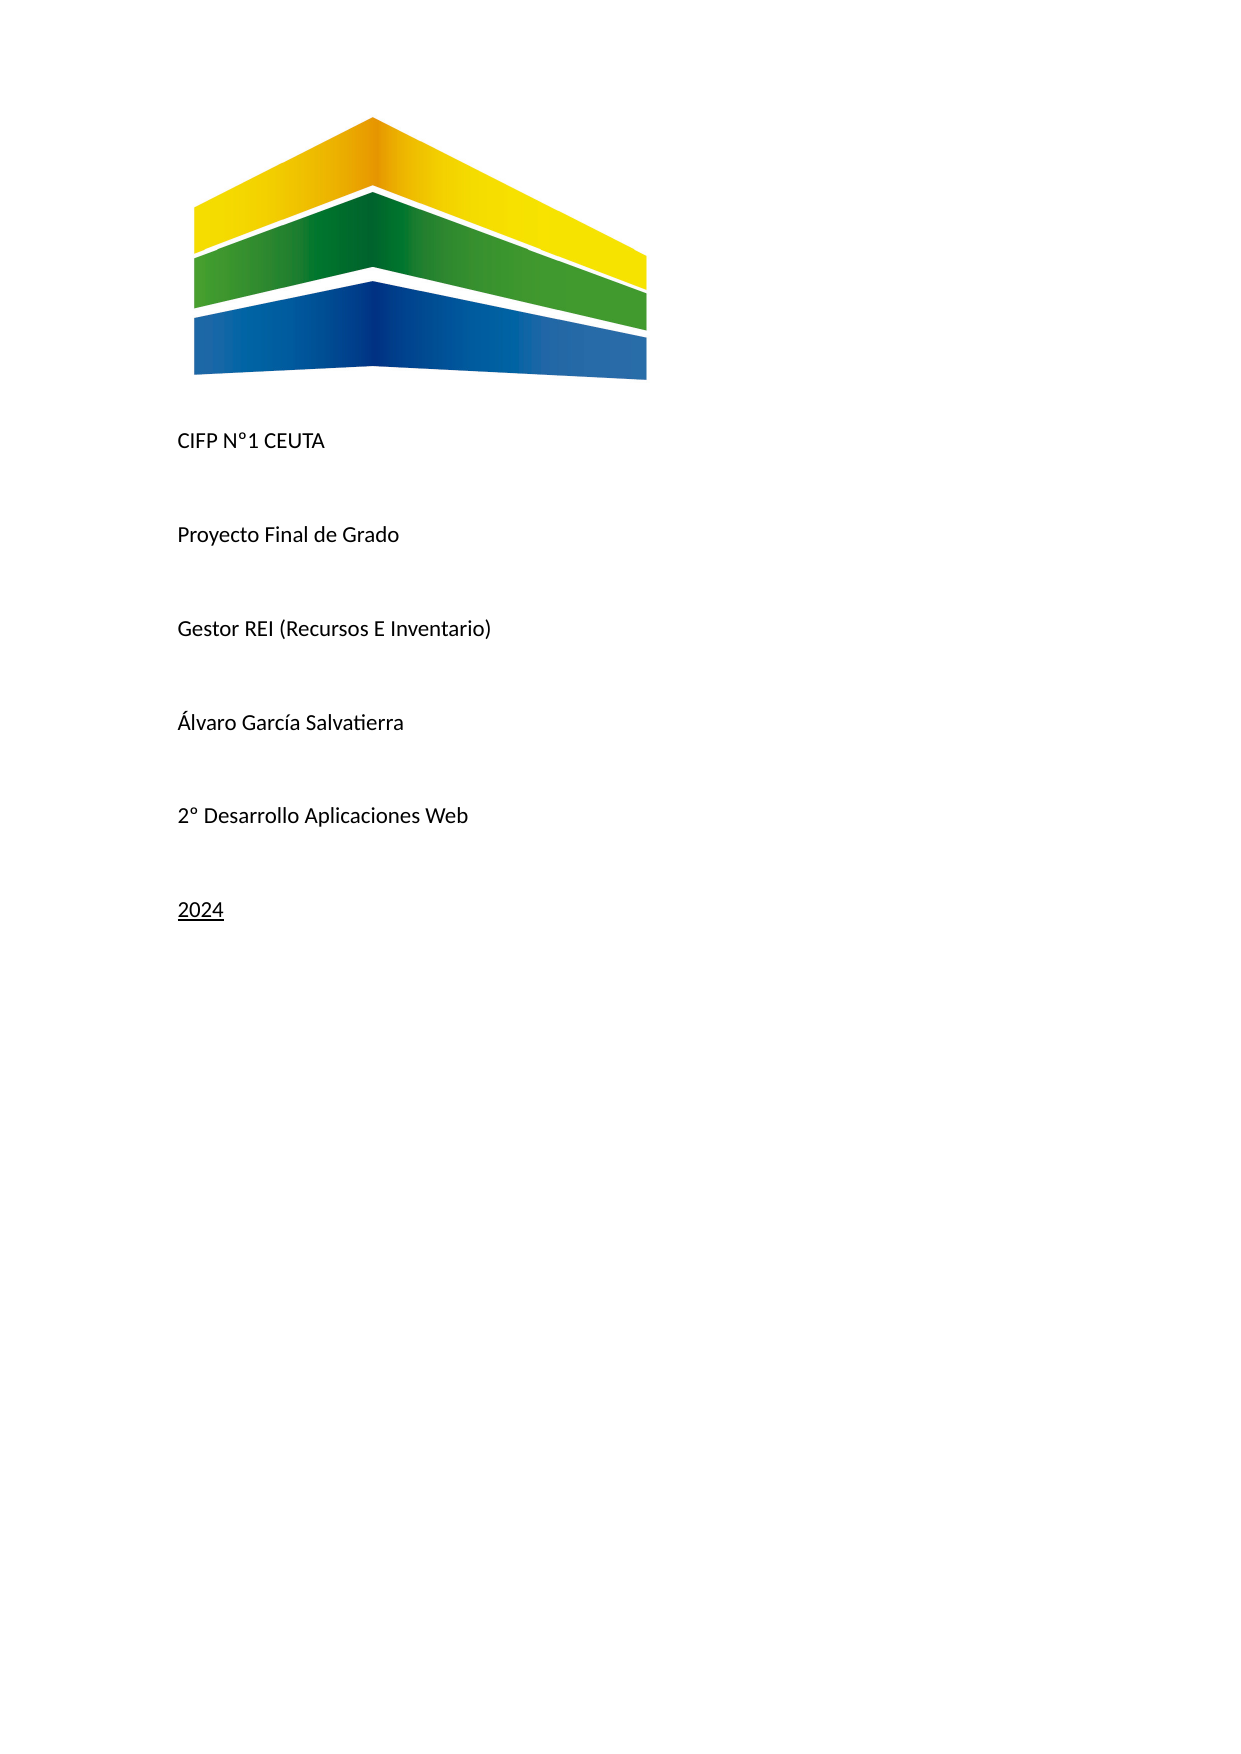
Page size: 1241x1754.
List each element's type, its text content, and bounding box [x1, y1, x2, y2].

text CIFP Nº1 CEUTA [177, 148, 1063, 455]
text Proyecto Final de Grado [177, 520, 1063, 548]
text Álvaro García Salvatierra [177, 708, 1063, 736]
text Gestor REI (Recursos E Inventario) [177, 614, 1063, 642]
text 2º Desarrollo Aplicaciones Web [177, 802, 1063, 830]
text 2024 [177, 895, 1063, 923]
picture [144, 74, 696, 425]
